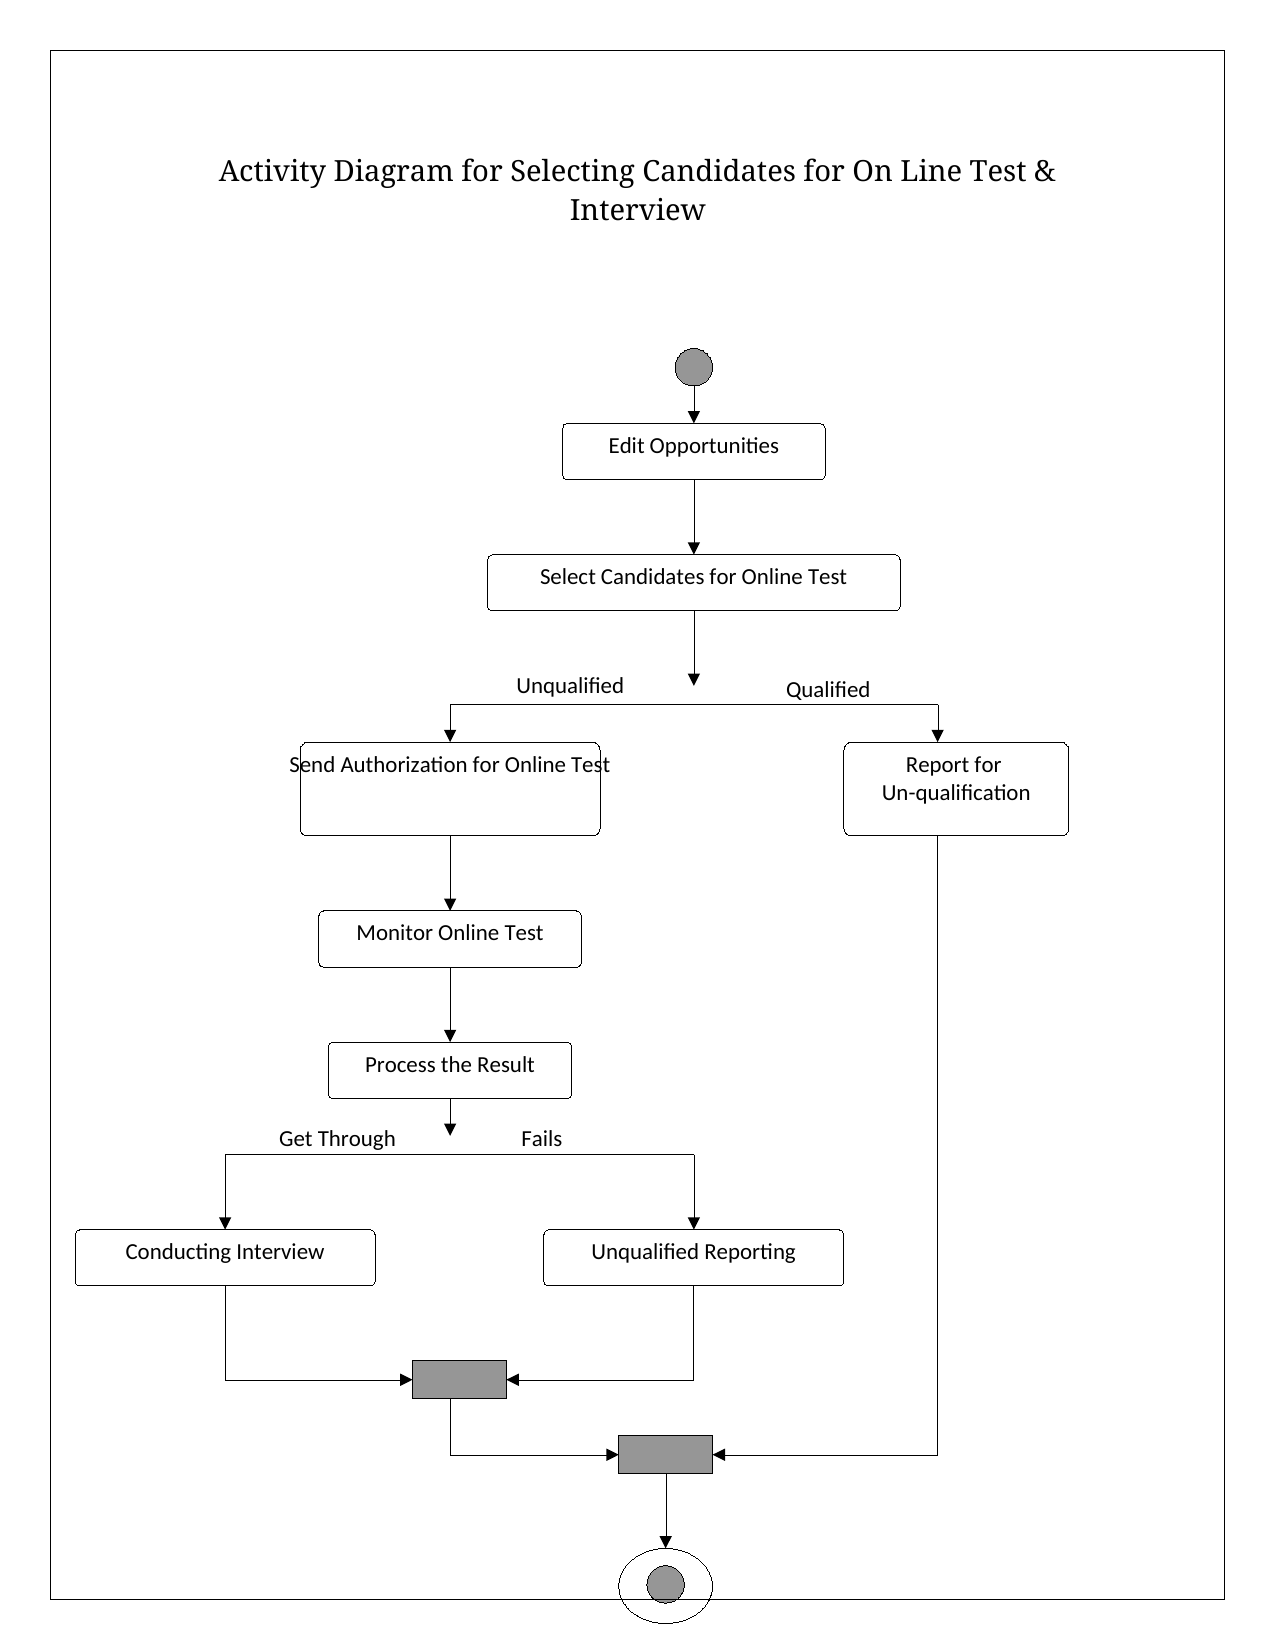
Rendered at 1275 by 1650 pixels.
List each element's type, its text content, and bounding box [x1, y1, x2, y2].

text Activity Diagram for Selecting Candidates for On Line Test & Interview [150, 150, 1125, 229]
